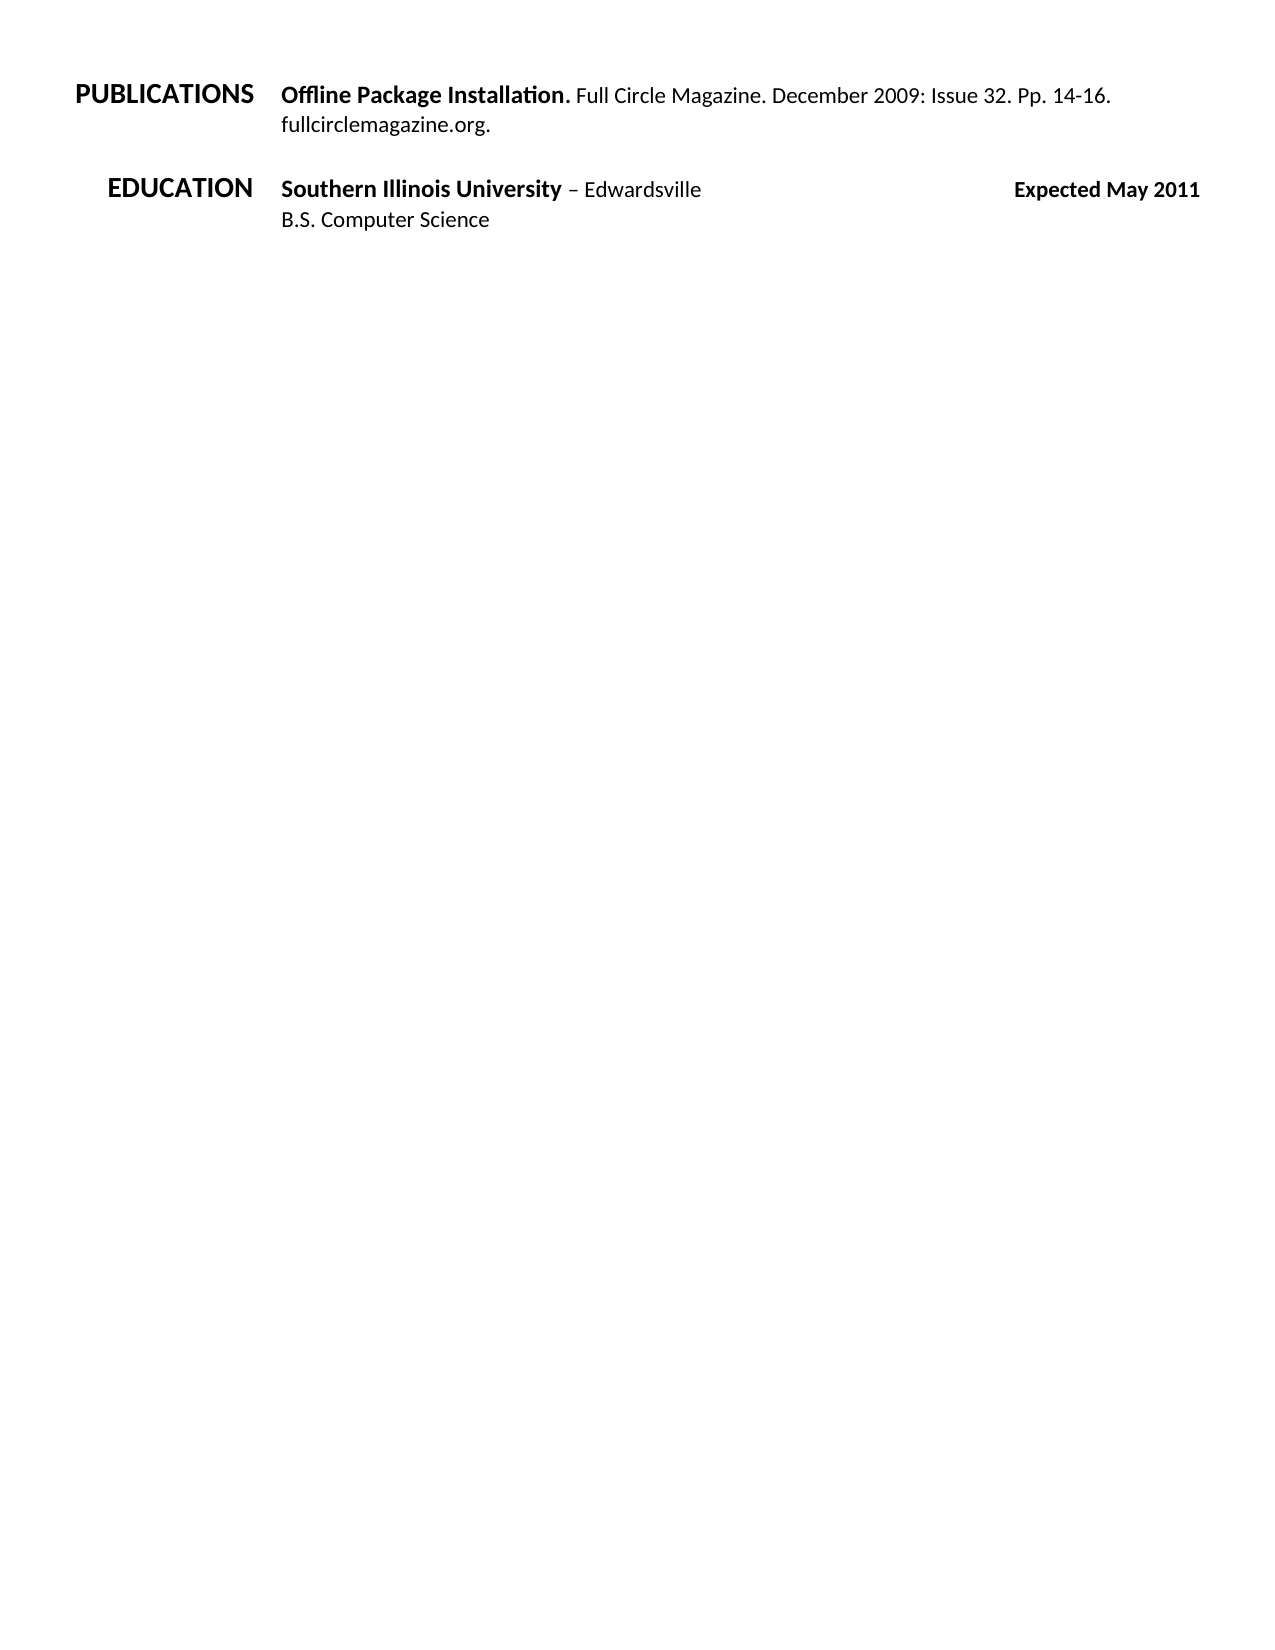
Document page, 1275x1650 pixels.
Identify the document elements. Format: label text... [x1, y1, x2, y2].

text B.S. Computer Science [75, 205, 1200, 233]
text EDUCATION Southern Illinois University – Edwardsville Expected May 2011 [75, 169, 1200, 205]
text PUBLICATIONS Offline Package Installation. Full Circle Magazine. December 2009: Issue 32. Pp. 14-16. fullcirclemagazine.org. [75, 75, 1200, 139]
